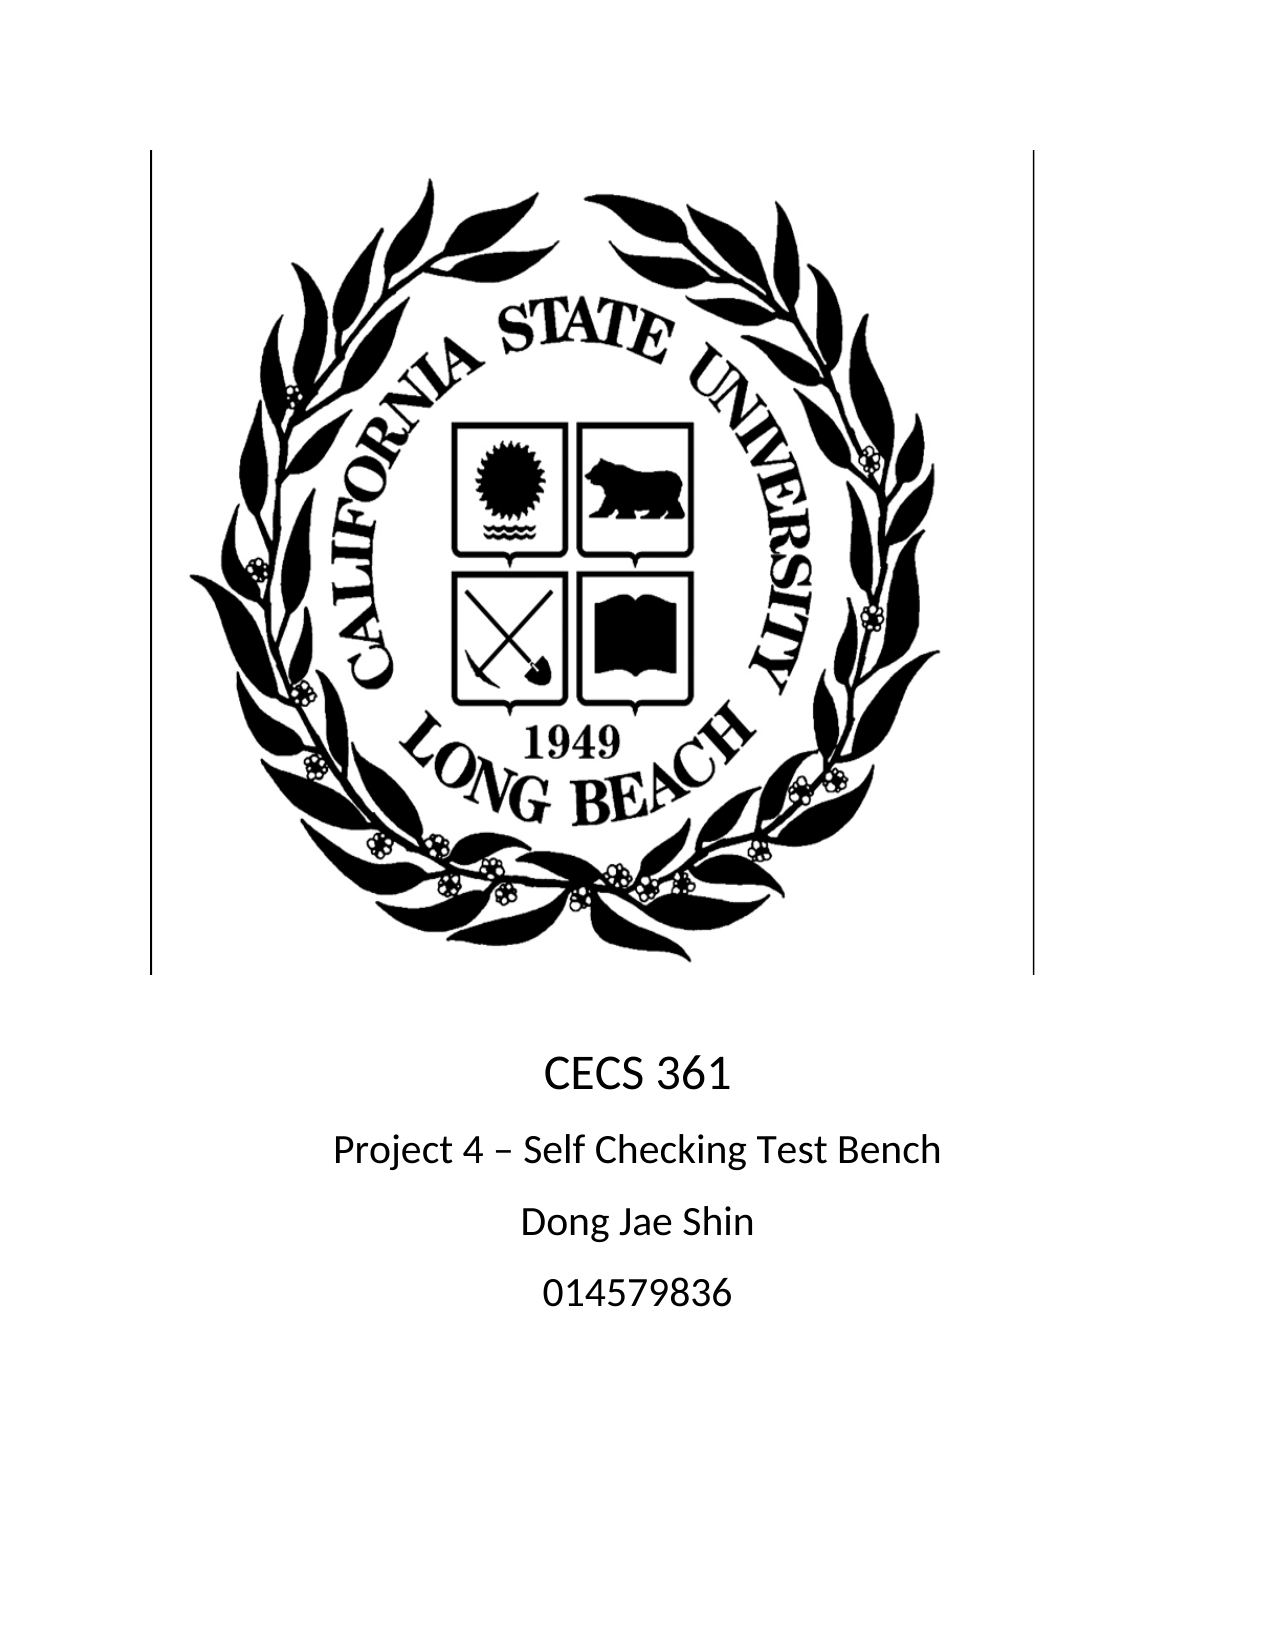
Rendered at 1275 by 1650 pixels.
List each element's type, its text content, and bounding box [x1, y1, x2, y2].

text CECS 361 [150, 1041, 1125, 1102]
text 014579836 [150, 1266, 1125, 1317]
picture [150, 150, 1035, 975]
text Project 4 – Self Checking Test Bench [150, 1123, 1125, 1174]
text Dong Jae Shin [150, 1195, 1125, 1246]
